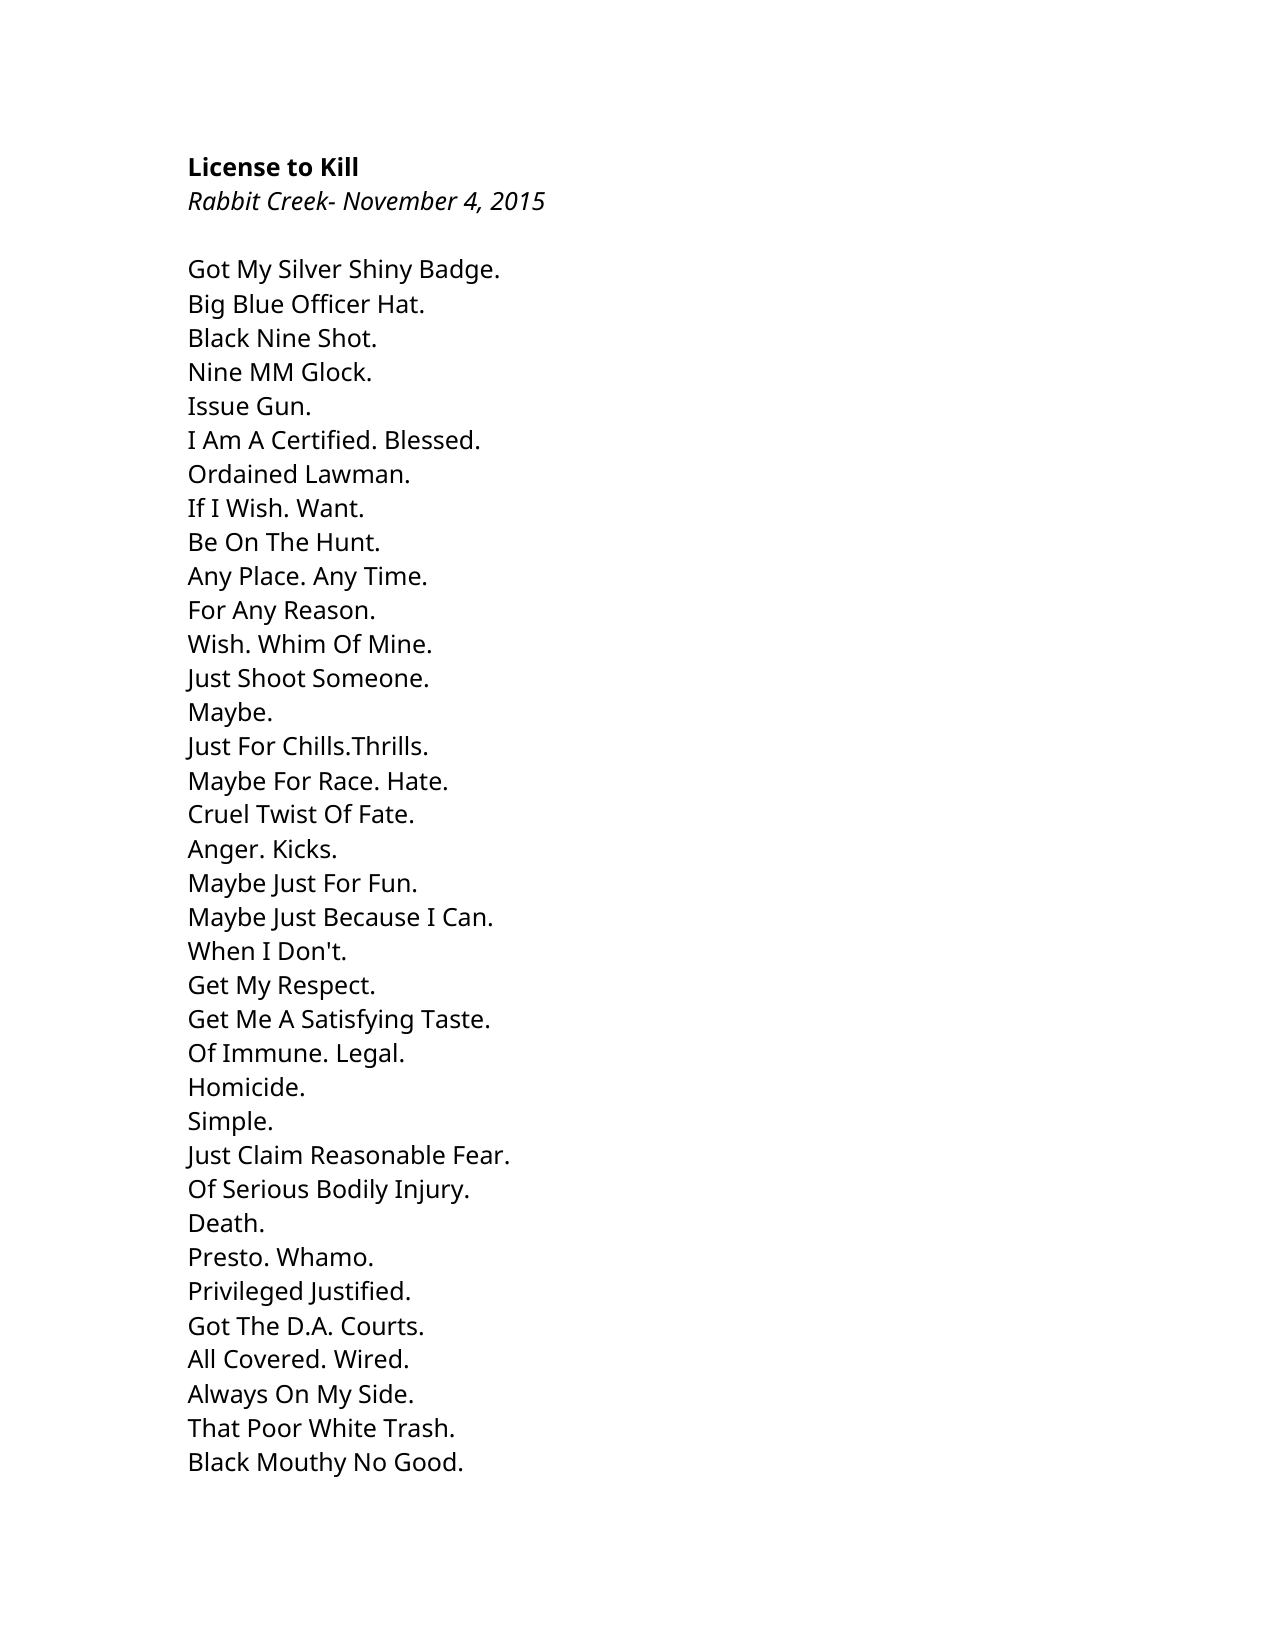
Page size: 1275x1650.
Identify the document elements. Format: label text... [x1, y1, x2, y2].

text License to Kill [187, 150, 1087, 184]
text Got My Silver Shiny Badge. [187, 252, 1087, 286]
text Black Mouthy No Good. [187, 1444, 1087, 1478]
text Just Shoot Someone. [187, 661, 1087, 695]
text Just Claim Reasonable Fear. [187, 1138, 1087, 1172]
text Ordained Lawman. [187, 457, 1087, 491]
text I Am A Certified. Blessed. [187, 422, 1087, 457]
text Presto. Whamo. [187, 1240, 1087, 1274]
text Got The D.A. Courts. [187, 1308, 1087, 1342]
text Maybe Just Because I Can. [187, 899, 1087, 933]
text Of Immune. Legal. [187, 1036, 1087, 1070]
text Privileged Justified. [187, 1274, 1087, 1308]
text For Any Reason. [187, 593, 1087, 627]
text Nine MM Glock. [187, 354, 1087, 388]
text Just For Chills.Thrills. [187, 729, 1087, 763]
text Always On My Side. [187, 1376, 1087, 1410]
text Anger. Kicks. [187, 831, 1087, 865]
text Get My Respect. [187, 967, 1087, 1002]
text Get Me A Satisfying Taste. [187, 1002, 1087, 1036]
text If I Wish. Want. [187, 491, 1087, 525]
text Maybe For Race. Hate. [187, 763, 1087, 797]
text Issue Gun. [187, 388, 1087, 422]
text Simple. [187, 1104, 1087, 1138]
text Death. [187, 1206, 1087, 1240]
text Be On The Hunt. [187, 525, 1087, 559]
text Rabbit Creek- November 4, 2015 [187, 184, 1087, 218]
text Black Nine Shot. [187, 320, 1087, 354]
text When I Don't. [187, 933, 1087, 967]
text Big Blue Officer Hat. [187, 286, 1087, 320]
text All Covered. Wired. [187, 1342, 1087, 1376]
text Homicide. [187, 1070, 1087, 1104]
text Of Serious Bodily Injury. [187, 1172, 1087, 1206]
text Cruel Twist Of Fate. [187, 797, 1087, 831]
text Any Place. Any Time. [187, 559, 1087, 593]
text Maybe Just For Fun. [187, 865, 1087, 899]
text Wish. Whim Of Mine. [187, 627, 1087, 661]
text Maybe. [187, 695, 1087, 729]
text That Poor White Trash. [187, 1410, 1087, 1444]
